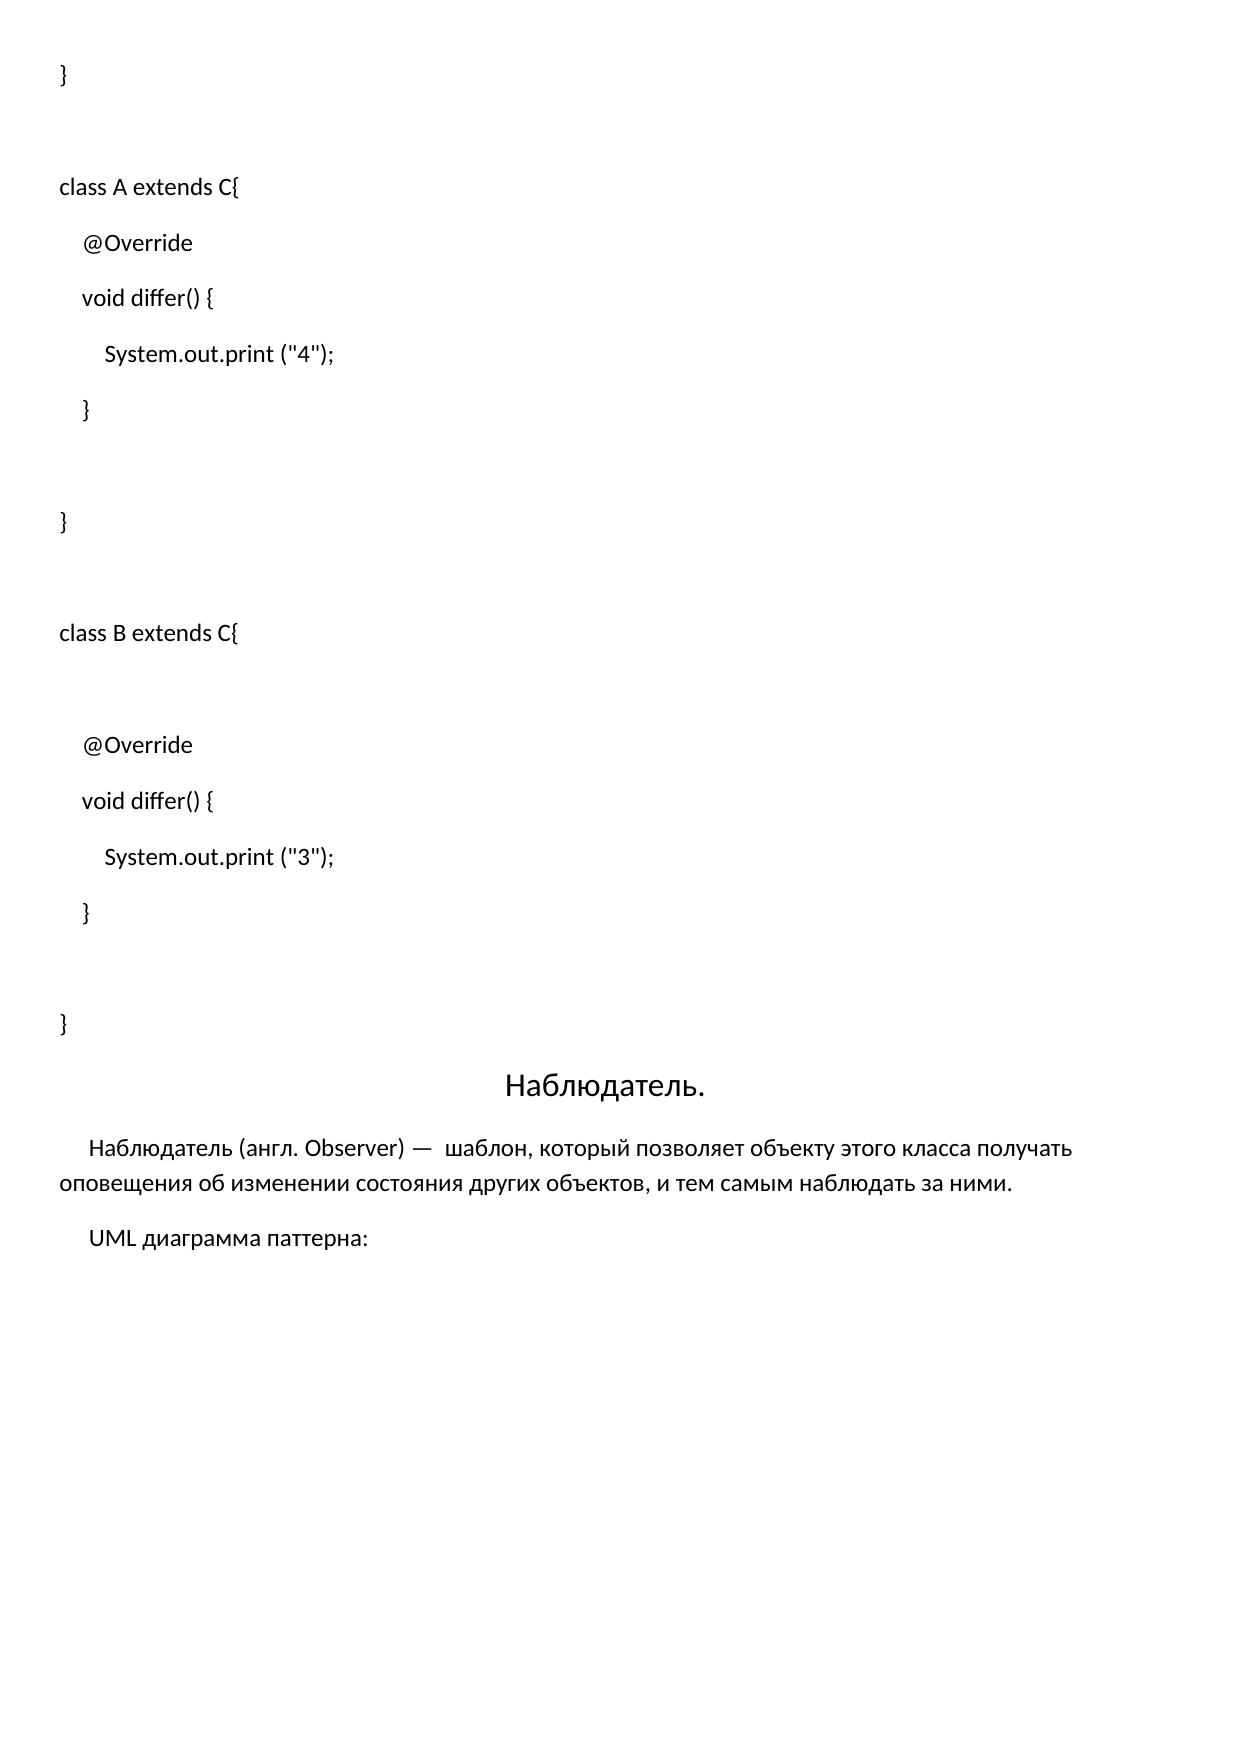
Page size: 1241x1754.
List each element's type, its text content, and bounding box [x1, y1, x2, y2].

text } [59, 897, 1152, 927]
text void differ() { [59, 282, 1152, 313]
text @Override [59, 729, 1152, 760]
text Наблюдатель. [59, 1064, 1152, 1105]
text } [59, 394, 1152, 425]
text Наблюдатель (англ. Observer) — шаблон, который позволяет объекту этого класса получать оповещения об изменении состояния других объектов, и тем самым наблюдать за ними. [59, 1132, 1152, 1197]
text } [59, 1008, 1152, 1039]
text System.out.print ("3"); [59, 841, 1152, 871]
text @Override [59, 227, 1152, 257]
text class B extends C{ [59, 617, 1152, 648]
text } [59, 506, 1152, 536]
text class A extends C{ [59, 171, 1152, 201]
text void differ() { [59, 785, 1152, 816]
text System.out.print ("4"); [59, 338, 1152, 369]
text UML диаграмма паттерна: [59, 1223, 1152, 1253]
text } [59, 59, 1152, 90]
